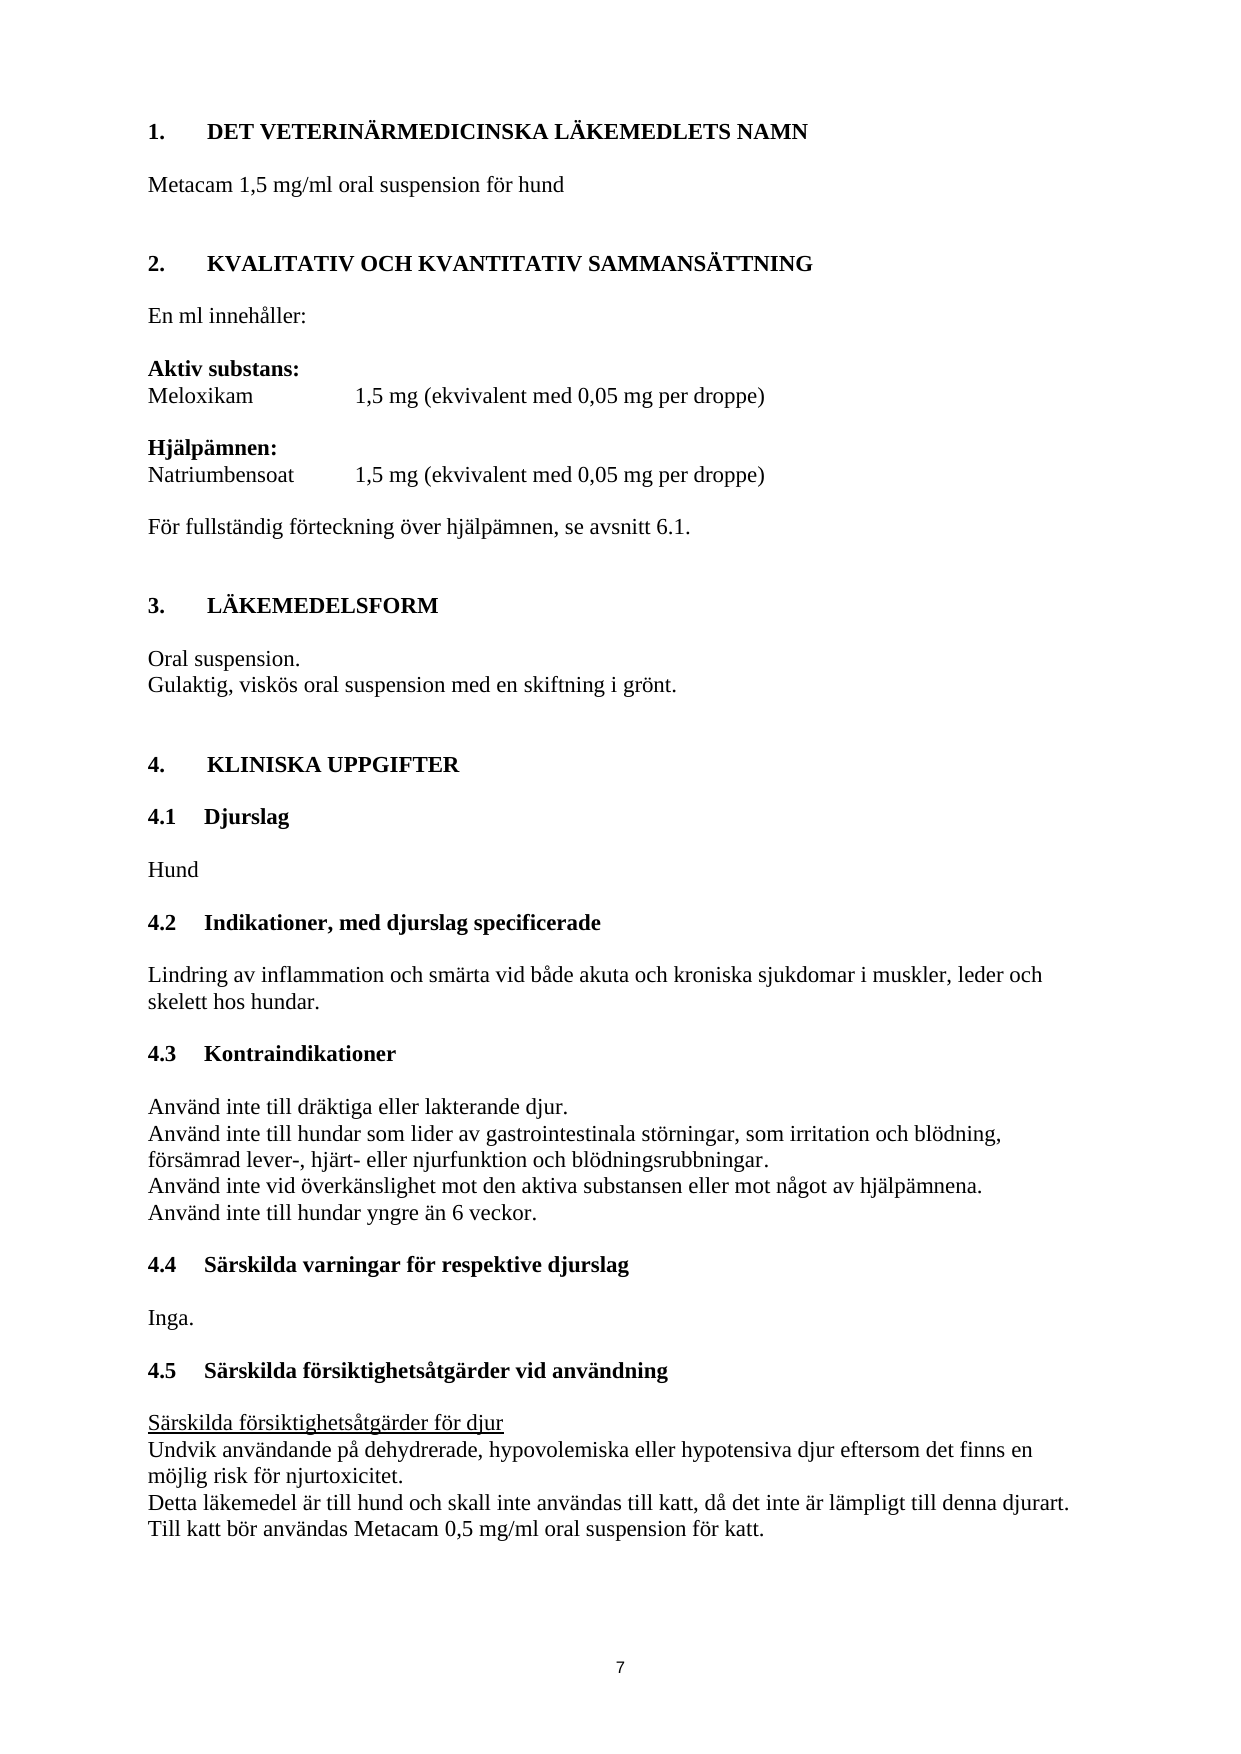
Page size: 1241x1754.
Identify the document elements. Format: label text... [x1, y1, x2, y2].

text Använd inte vid överkänslighet mot den aktiva substansen eller mot något av hjälpämnena. [148, 1172, 1092, 1199]
text Undvik användande på dehydrerade, hypovolemiska eller hypotensiva djur eftersom det finns en möjlig risk för njurtoxicitet. [148, 1436, 1092, 1488]
text 3. LÄKEMEDELSFORM [148, 592, 1092, 619]
text Lindring av inflammation och smärta vid både akuta och kroniska sjukdomar i muskler, leder och skelett hos hundar. [148, 961, 1092, 1014]
text Aktiv substans: [148, 355, 1092, 382]
text Använd inte till hundar yngre än 6 veckor. [148, 1199, 1092, 1225]
text Använd inte till dräktiga eller lakterande djur. [148, 1093, 1092, 1119]
text 4.5 Särskilda försiktighetsåtgärder vid användning [148, 1357, 1092, 1383]
text Oral suspension. [148, 645, 1092, 672]
text 1. DET VETERINÄRMEDICINSKA LÄKEMEDLETS NAMN [148, 118, 1092, 144]
text Metacam 1,5 mg/ml oral suspension för hund [148, 171, 1092, 197]
text Meloxikam 1,5 mg (ekvivalent med 0,05 mg per droppe) [148, 382, 1092, 408]
text Hjälpämnen: [148, 434, 1092, 461]
text 4. KLINISKA UPPGIFTER [148, 751, 1092, 777]
text Detta läkemedel är till hund och skall inte användas till katt, då det inte är lämpligt till denna djurart. Till katt bör användas Metacam 0,5 mg/ml oral suspension för katt. [148, 1488, 1092, 1541]
text 4.2 Indikationer, med djurslag specificerade [148, 909, 1092, 935]
text Hund [148, 856, 1092, 882]
text En ml innehåller: [148, 303, 1092, 329]
text För fullständig förteckning över hjälpämnen, se avsnitt 6.1. [148, 513, 1092, 540]
text Inga. [148, 1304, 1092, 1330]
text Särskilda försiktighetsåtgärder för djur [148, 1409, 1092, 1436]
text Natriumbensoat 1,5 mg (ekvivalent med 0,05 mg per droppe) [148, 461, 1092, 487]
text 4.1 Djurslag [148, 803, 1092, 830]
text 4.4 Särskilda varningar för respektive djurslag [148, 1251, 1092, 1278]
text Gulaktig, viskös oral suspension med en skiftning i grönt. [148, 672, 1092, 698]
text Använd inte till hundar som lider av gastrointestinala störningar, som irritation och blödning, försämrad lever-, hjärt- eller njurfunktion och blödningsrubbningar. [148, 1119, 1092, 1172]
text 4.3 Kontraindikationer [148, 1041, 1092, 1067]
text 2. KVALITATIV OCH KVANTITATIV SAMMANSÄTTNING [148, 250, 1092, 276]
